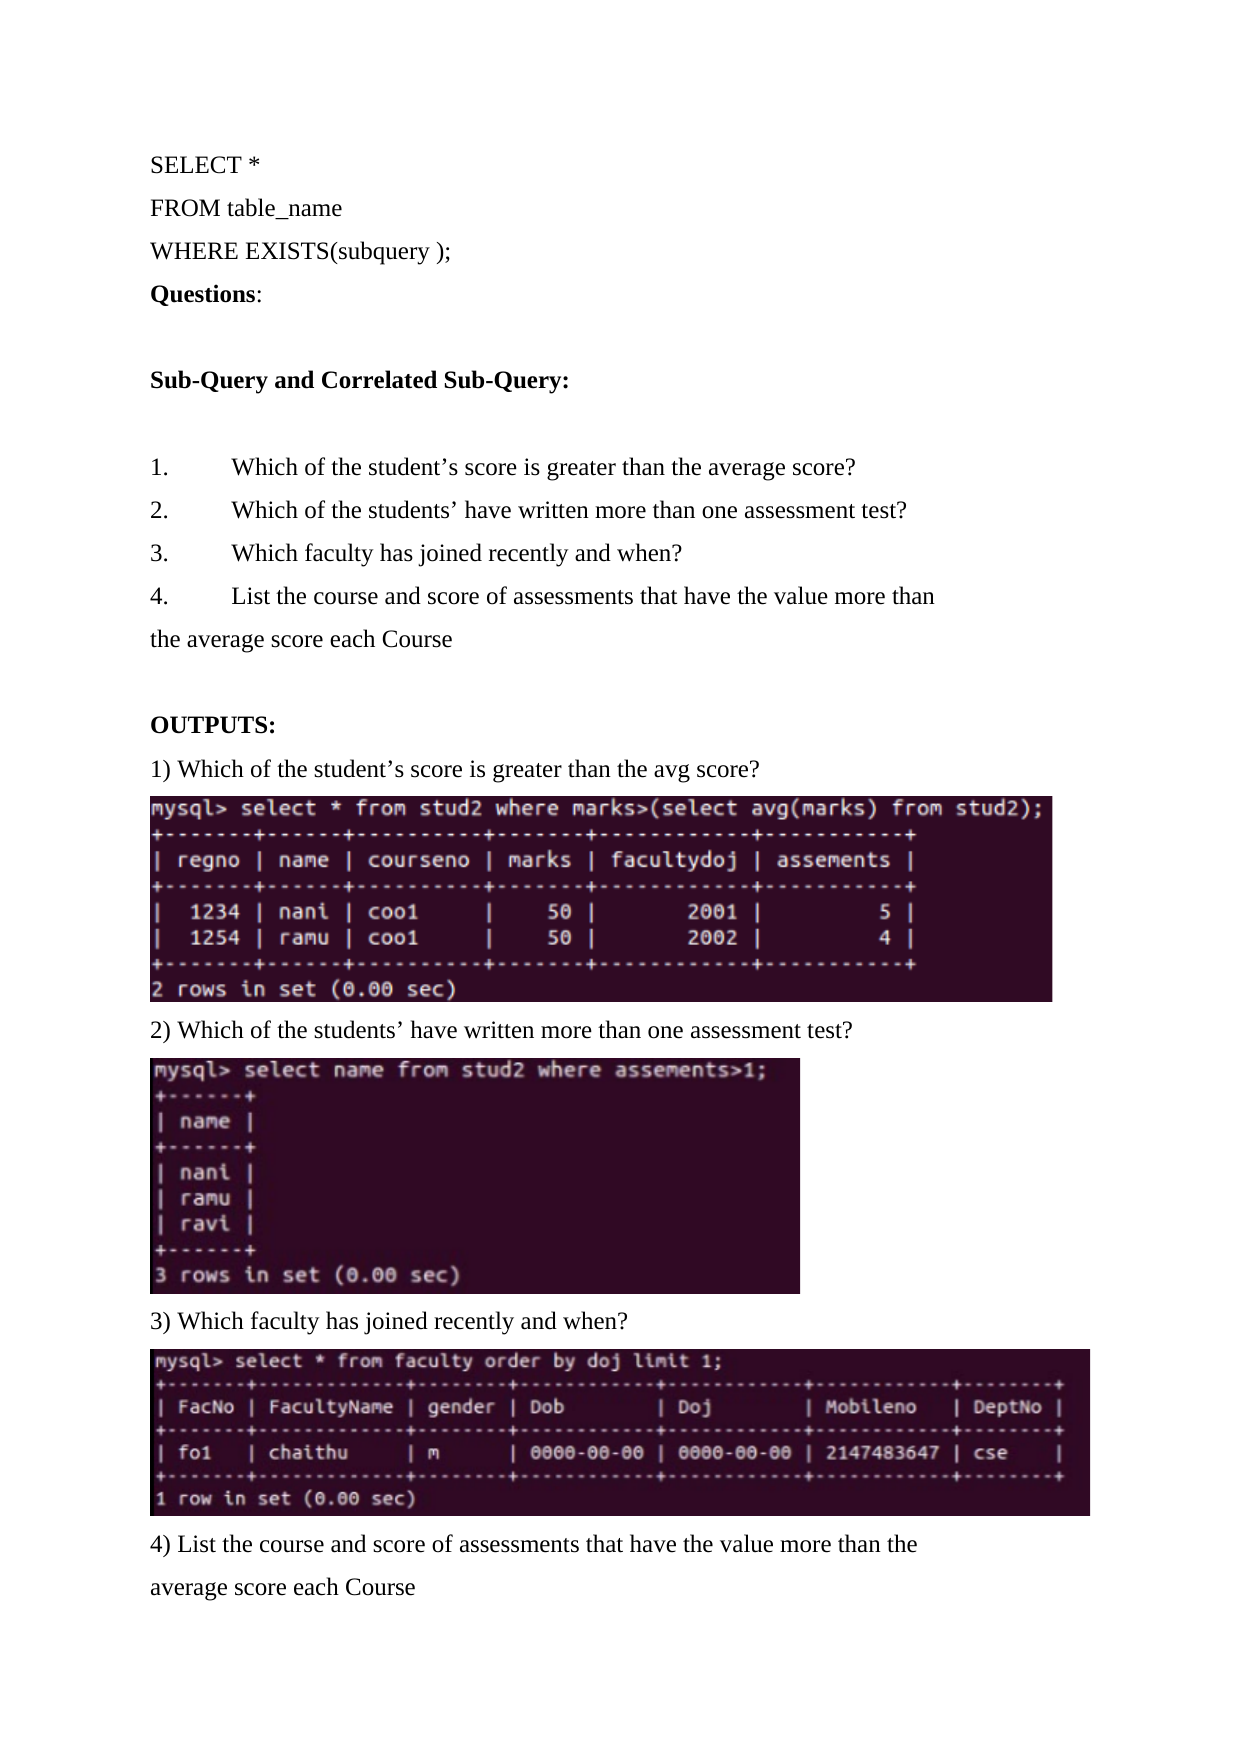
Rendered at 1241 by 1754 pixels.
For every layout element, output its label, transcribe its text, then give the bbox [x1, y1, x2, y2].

text OUTPUTS: [150, 711, 1090, 739]
text Questions: [150, 279, 1090, 308]
text Sub-Query and Correlated Sub-Query: [150, 366, 1090, 394]
picture [150, 1349, 1091, 1516]
list Which of the students’ have written more than one assessment test? [150, 495, 1090, 524]
list Which of the student’s score is greater than the average score? [150, 452, 1090, 481]
list Which faculty has joined recently and when? [150, 538, 1090, 567]
text WHERE EXISTS(subquery ); [150, 236, 1090, 265]
list List the course and score of assessments that have the value more than the average score each Course [150, 581, 959, 653]
text 1) Which of the student’s score is greater than the avg score? [150, 754, 1090, 782]
text 2) Which of the students’ have written more than one assessment test? [150, 1015, 1090, 1044]
picture [150, 796, 1053, 1002]
text 4) List the course and score of assessments that have the value more than the average score each Course [150, 1529, 959, 1601]
picture [150, 1058, 800, 1294]
text 3) Which faculty has joined recently and when? [150, 1306, 1090, 1335]
text SELECT * [150, 150, 1090, 179]
text FROM table_name [150, 193, 1090, 222]
